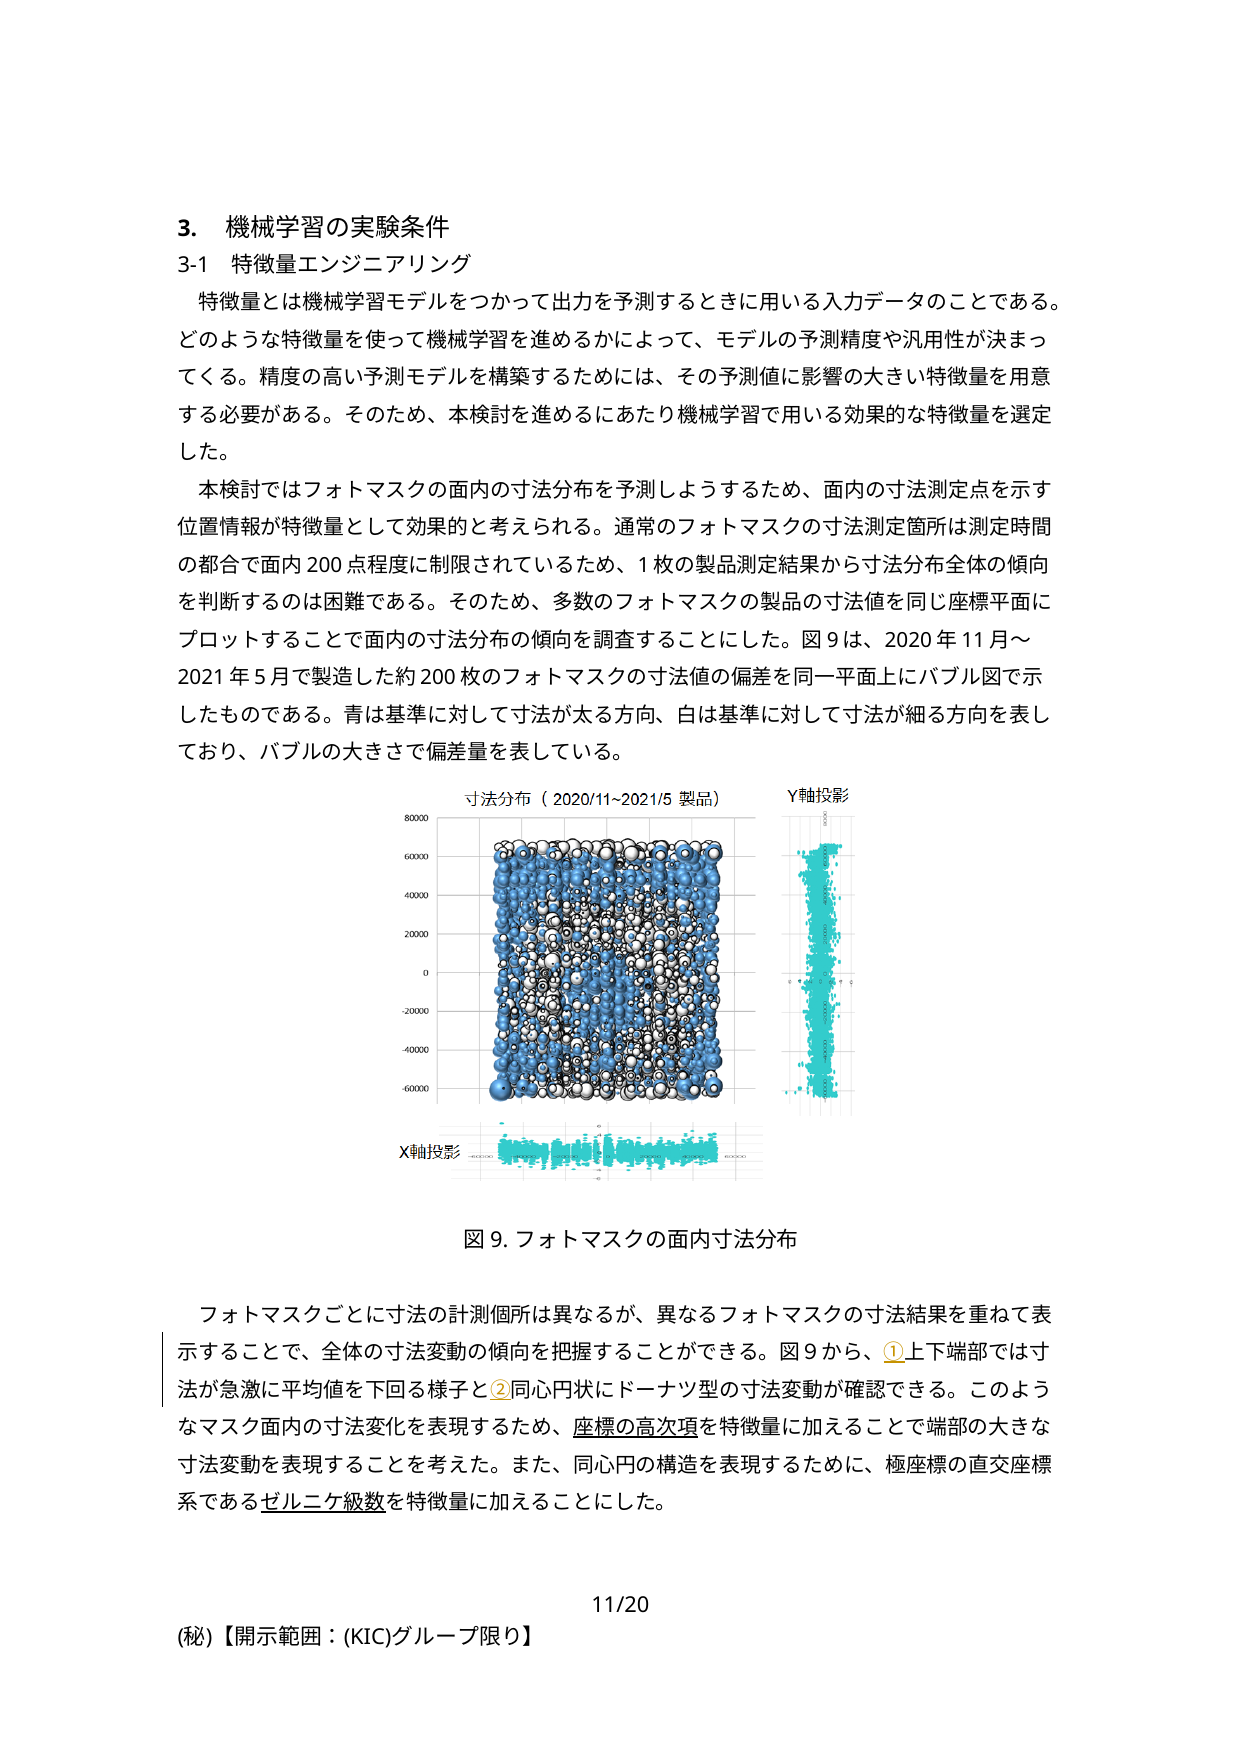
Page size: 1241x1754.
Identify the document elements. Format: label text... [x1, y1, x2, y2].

subtitle 3-1 特徴量エンジニアリング [177, 244, 1063, 282]
text 図9. フォトマスクの面内寸法分布 [177, 1219, 1063, 1257]
text 3. 機械学習の実験条件 [177, 207, 1063, 244]
picture [322, 769, 940, 1200]
text フォトマスクごとに寸法の計測個所は異なるが、異なるフォトマスクの寸法結果を重ねて表示することで、全体の寸法変動の傾向を把握することができる。図９から、上下端部では寸法が急激に平均値を下回る様子と同心円状にドーナツ型の寸法変動が確認できる。このようなマスク面内の寸法変化を表現するため、座標の高次項を特徴量に加えることで端部の大きな寸法変動を表現することを考えた。また、同心円の構造を表現するために、極座標の直交座標系であるゼルニケ級数を特徴量に加えることにした。 [177, 1294, 1063, 1519]
text 本検討ではフォトマスクの面内の寸法分布を予測しようするため、面内の寸法測定点を示す位置情報が特徴量として効果的と考えられる。通常のフォトマスクの寸法測定箇所は測定時間の都合で面内200点程度に制限されているため、1枚の製品測定結果から寸法分布全体の傾向を判断するのは困難である。そのため、多数のフォトマスクの製品の寸法値を同じ座標平面にプロットすることで面内の寸法分布の傾向を調査することにした。図9は、2020年11月～2021年5月で製造した約200枚のフォトマスクの寸法値の偏差を同一平面上にバブル図で示したものである。青は基準に対して寸法が太る方向、白は基準に対して寸法が細る方向を表しており、バブルの大きさで偏差量を表している。 [177, 469, 1063, 769]
text 特徴量とは機械学習モデルをつかって出力を予測するときに用いる入力データのことである。どのような特徴量を使って機械学習を進めるかによって、モデルの予測精度や汎用性が決まってくる。精度の高い予測モデルを構築するためには、その予測値に影響の大きい特徴量を用意する必要がある。そのため、本検討を進めるにあたり機械学習で用いる効果的な特徴量を選定した。 [177, 282, 1063, 469]
